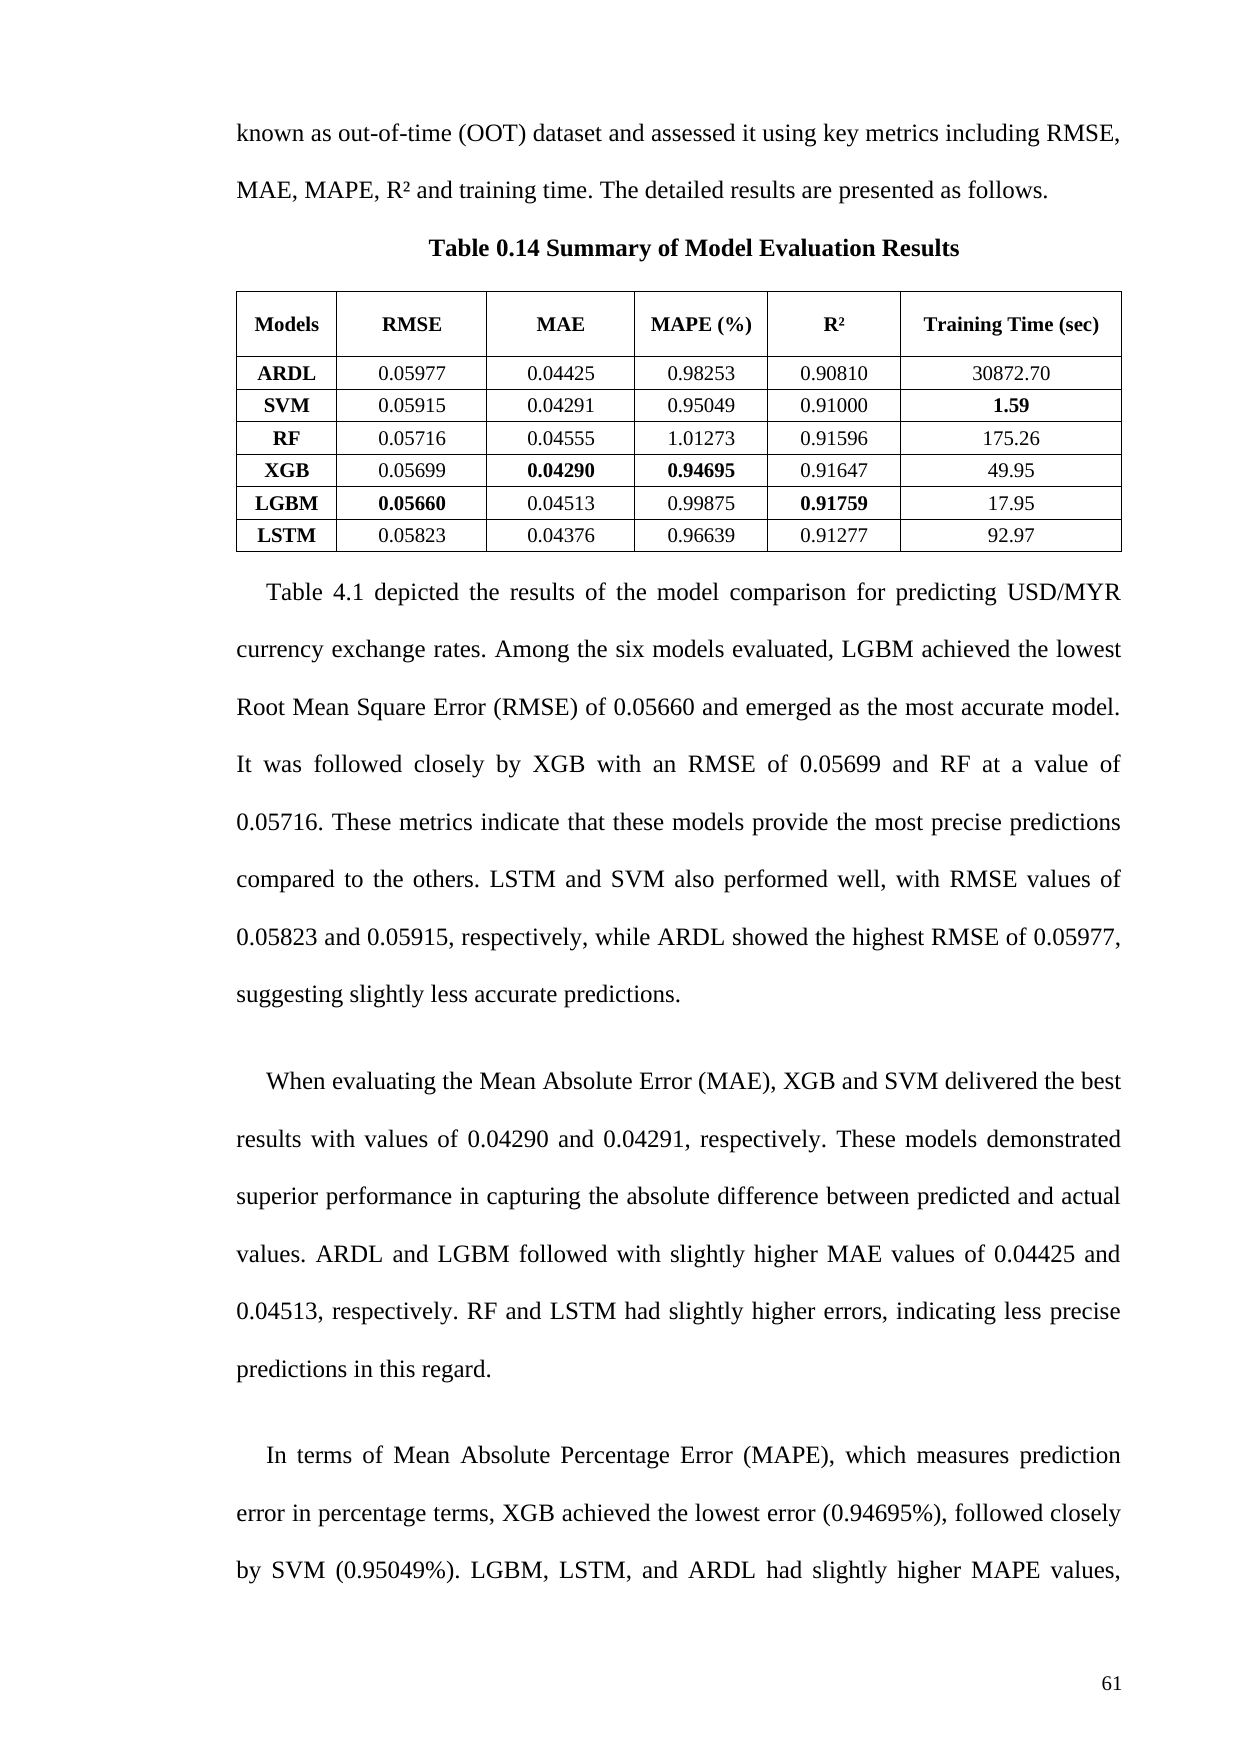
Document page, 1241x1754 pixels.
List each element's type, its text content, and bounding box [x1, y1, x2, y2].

table_cell 0.05915 [337, 390, 486, 421]
table_cell RF [237, 422, 336, 453]
table_cell SVM [237, 390, 336, 421]
table_cell 0.91277 [768, 520, 900, 551]
table_cell 0.91647 [768, 455, 900, 486]
table_cell 0.91000 [768, 390, 900, 421]
table_cell 0.99875 [635, 487, 767, 518]
table_cell 175.26 [901, 422, 1121, 453]
table_cell 0.04555 [487, 422, 634, 453]
table_cell ARDL [237, 357, 336, 388]
table_cell LGBM [237, 487, 336, 518]
table_cell 49.95 [901, 455, 1121, 486]
table_cell 92.97 [901, 520, 1121, 551]
table_header Training Time (sec) [901, 292, 1121, 356]
table_cell 0.04513 [487, 487, 634, 518]
table_cell 0.04290 [487, 455, 634, 486]
text When evaluating the Mean Absolute Error (MAE), XGB and SVM delivered the best results with values of 0.04290 and 0.04291, respectively. These models demonstrated superior performance in capturing the absolute difference between predicted and actual values. ARDL and LGBM followed with slightly higher MAE values of 0.04425 and 0.04513, respectively. RF and LSTM had slightly higher errors, indicating less precise predictions in this regard. [236, 1066, 1122, 1382]
table_cell 0.05699 [337, 455, 486, 486]
table_header R² [768, 292, 900, 356]
table_header RMSE [337, 292, 486, 356]
table_cell 0.91759 [768, 487, 900, 518]
table_cell 0.05977 [337, 357, 486, 388]
table_cell 0.04425 [487, 357, 634, 388]
table_cell 0.91596 [768, 422, 900, 453]
table_cell 0.05716 [337, 422, 486, 453]
table_header Models [237, 292, 336, 356]
table_cell 0.05660 [337, 487, 486, 518]
table_header MAE [487, 292, 634, 356]
table_cell 0.96639 [635, 520, 767, 551]
table_cell 17.95 [901, 487, 1121, 518]
table_cell 0.90810 [768, 357, 900, 388]
table_cell 1.59 [901, 390, 1121, 421]
table_cell 0.05823 [337, 520, 486, 551]
table_cell LSTM [237, 520, 336, 551]
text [236, 118, 1122, 204]
table_cell 30872.70 [901, 357, 1121, 388]
table_cell 0.04291 [487, 390, 634, 421]
table_header MAPE (%) [635, 292, 767, 356]
table_cell 0.98253 [635, 357, 767, 388]
table_cell 0.94695 [635, 455, 767, 486]
table_cell 0.04376 [487, 520, 634, 551]
table_cell 0.95049 [635, 390, 767, 421]
text Table 4.1 depicted the results of the model comparison for predicting USD/MYR currency exchange rates. Among the six models evaluated, LGBM achieved the lowest Root Mean Square Error (RMSE) of 0.05660 and emerged as the most accurate model. It was followed closely by XGB with an RMSE of 0.05699 and RF at a value of 0.05716. These metrics indicate that these models provide the most precise predictions compared to the others. LSTM and SVM also performed well, with RMSE values of 0.05823 and 0.05915, respectively, while ARDL showed the highest RMSE of 0.05977, suggesting slightly less accurate predictions. [236, 577, 1122, 1008]
table_cell 1.01273 [635, 422, 767, 453]
table_cell XGB [237, 455, 336, 486]
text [236, 1440, 1122, 1584]
